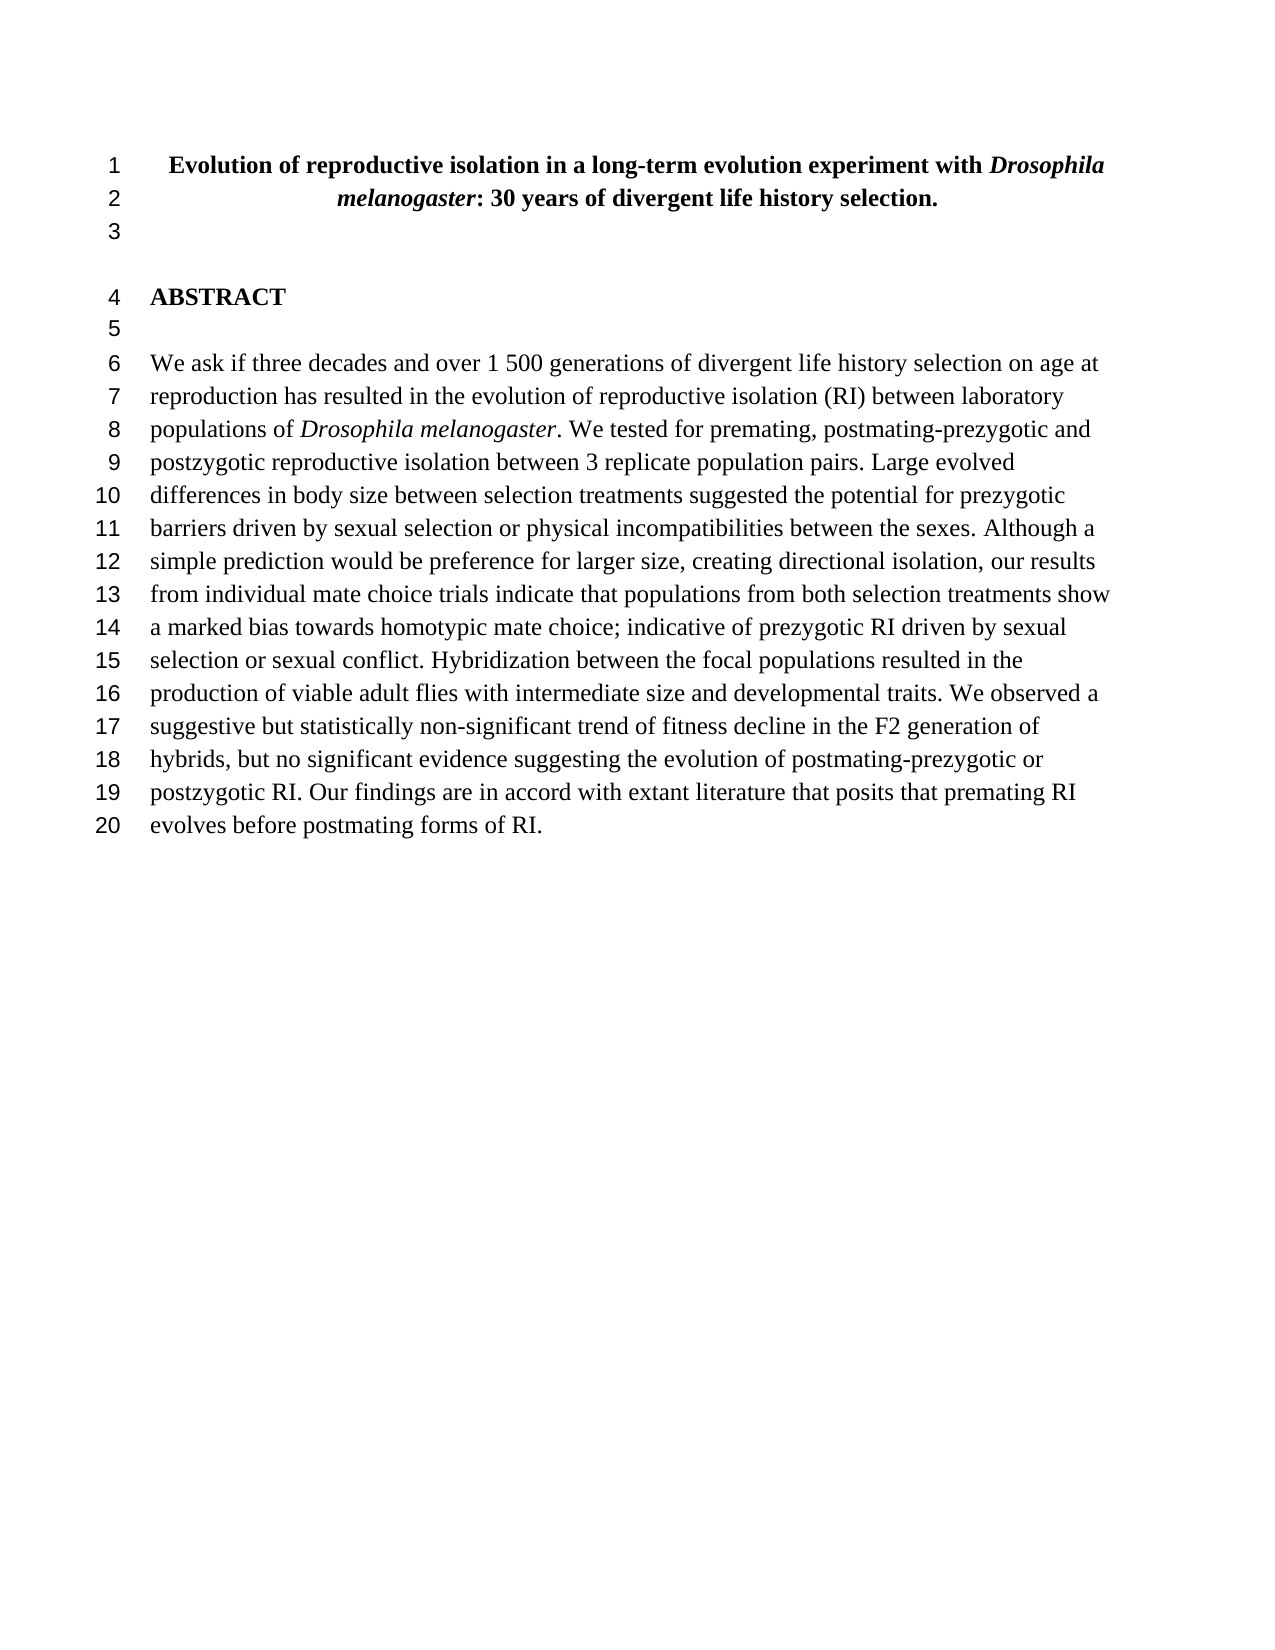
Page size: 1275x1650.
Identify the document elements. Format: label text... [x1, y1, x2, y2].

text ABSTRACT [150, 282, 1125, 311]
text Evolution of reproductive isolation in a long-term evolution experiment with Drosophila melanogaster: 30 years of divergent life history selection. [150, 150, 1125, 212]
text We ask if three decades and over 1 500 generations of divergent life history selection on age at reproduction has resulted in the evolution of reproductive isolation (RI) between laboratory populations of Drosophila melanogaster. We tested for premating, postmating-prezygotic and postzygotic reproductive isolation between 3 replicate population pairs. Large evolved differences in body size between selection treatments suggested the potential for prezygotic barriers driven by sexual selection or physical incompatibilities between the sexes. Although a simple prediction would be preference for larger size, creating directional isolation, our results from individual mate choice trials indicate that populations from both selection treatments show a marked bias towards homotypic mate choice; indicative of prezygotic RI driven by sexual selection or sexual conflict. Hybridization between the focal populations resulted in the production of viable adult flies with intermediate size and developmental traits. We observed a suggestive but statistically non-significant trend of fitness decline in the F2 generation of hybrids, but no significant evidence suggesting the evolution of postmating-prezygotic or postzygotic RI. Our findings are in accord with extant literature that posits that premating RI evolves before postmating forms of RI. [150, 348, 1125, 839]
